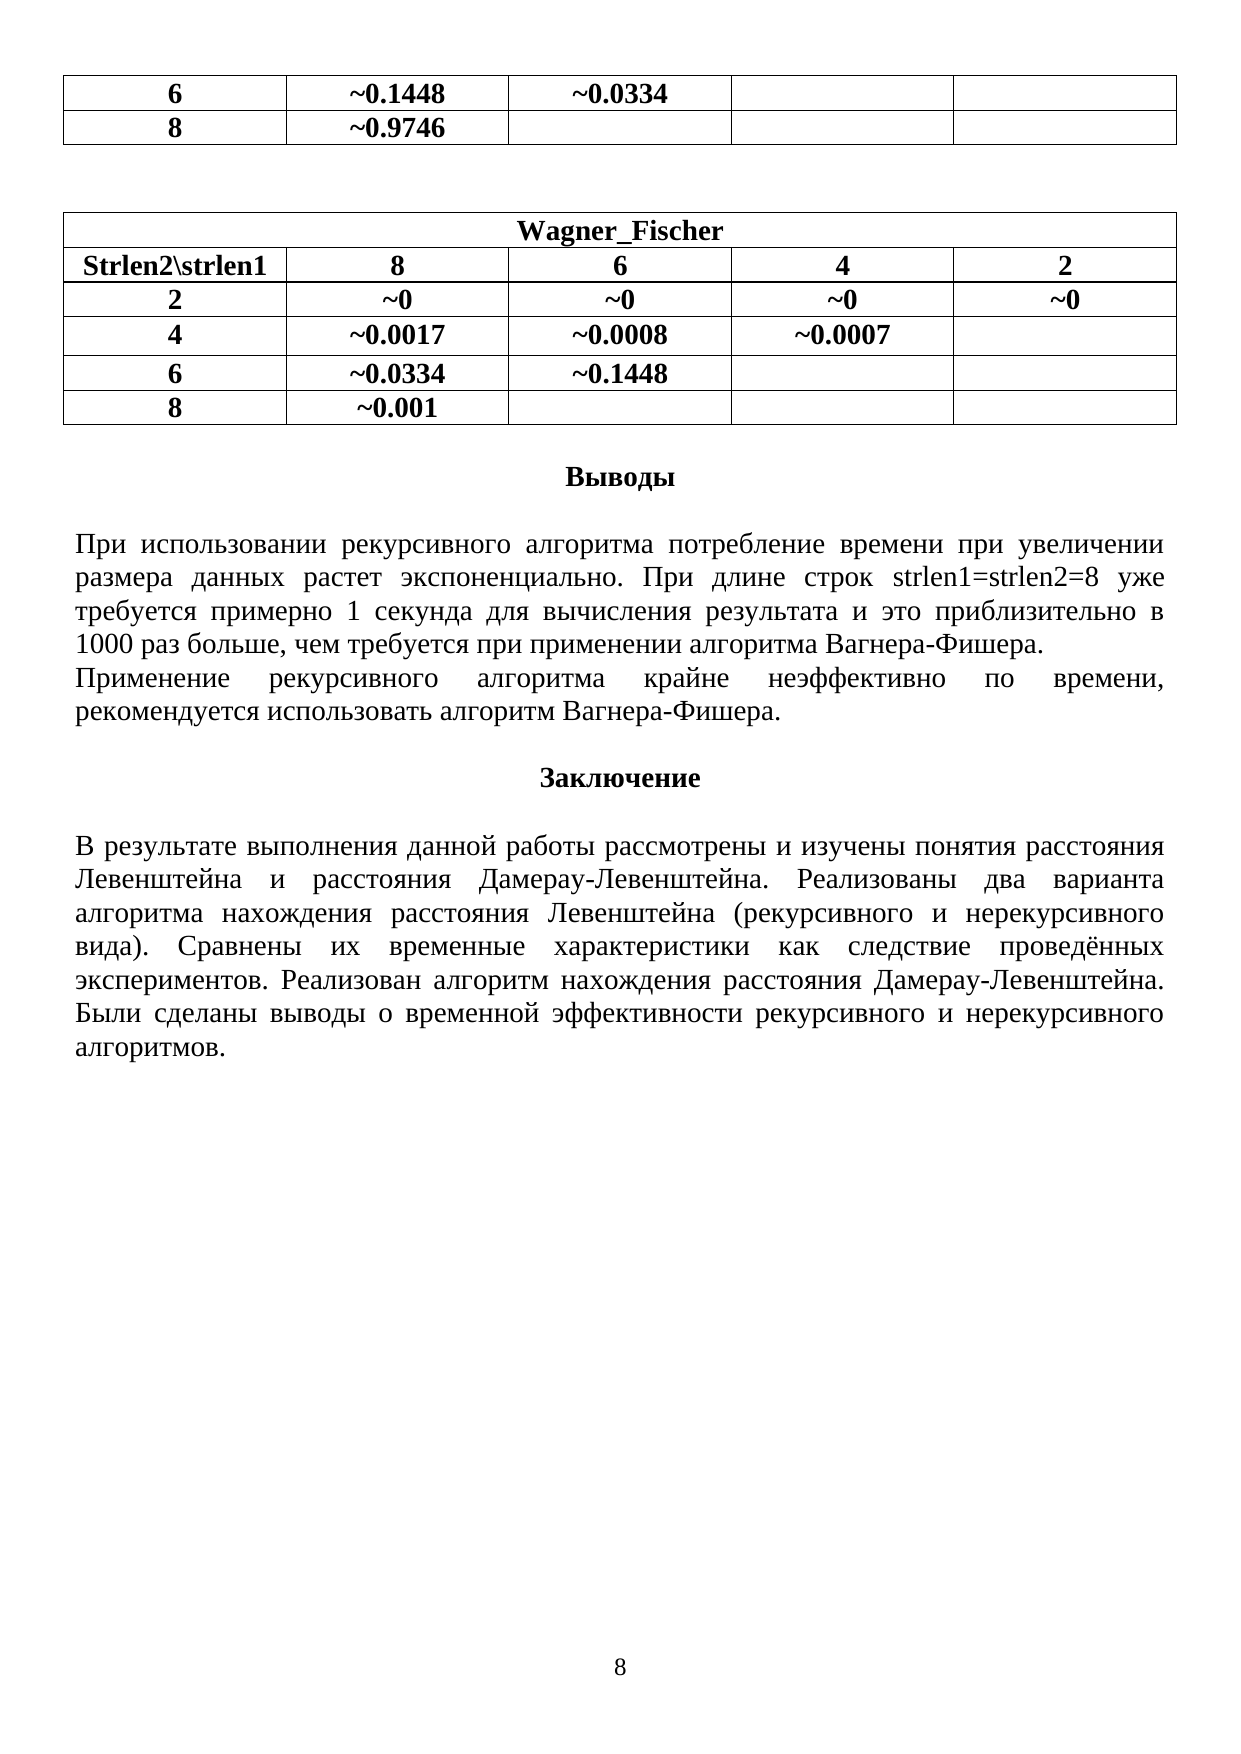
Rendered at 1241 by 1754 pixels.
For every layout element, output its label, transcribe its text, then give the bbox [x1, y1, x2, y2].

table_cell [954, 76, 1176, 109]
table_cell ~0.9746 [287, 111, 508, 144]
table_cell [954, 111, 1176, 144]
table_cell [732, 111, 953, 144]
table_cell 2 [954, 248, 1176, 281]
table_cell ~0.001 [287, 391, 508, 424]
table_cell [509, 111, 731, 144]
table_cell ~0 [287, 283, 508, 316]
table_cell ~0 [509, 283, 731, 316]
table_cell 8 [287, 248, 508, 281]
table_cell ~0.0334 [509, 76, 731, 109]
table_cell 4 [732, 248, 953, 281]
table_cell 6 [509, 248, 731, 281]
table_cell 8 [64, 111, 286, 144]
table_header Wagner_Fischer [64, 213, 1176, 247]
table_cell [732, 391, 953, 424]
table_cell ~0.1448 [287, 76, 508, 109]
table_cell ~0.0007 [732, 317, 953, 355]
table_cell ~0.0334 [287, 356, 508, 389]
table_cell 6 [64, 356, 286, 389]
table_cell [509, 391, 731, 424]
table_cell Strlen2\strlen1 [64, 248, 286, 281]
text Заключение [75, 761, 1165, 794]
table_cell ~0.0017 [287, 317, 508, 355]
text Применение рекурсивного алгоритма крайне неэффективно по времени, рекомендуется использовать алгоритм Вагнера-Фишера. [75, 660, 1165, 727]
table_cell ~0 [732, 283, 953, 316]
table_cell 2 [64, 283, 286, 316]
table_cell 4 [64, 317, 286, 355]
table_cell [954, 317, 1176, 355]
text При использовании рекурсивного алгоритма потребление времени при увеличении размера данных растет экспоненциально. При длине строк strlen1=strlen2=8 уже требуется примерно 1 секунда для вычисления результата и это приблизительно в 1000 раз больше, чем требуется при применении алгоритма Вагнера-Фишера. [75, 526, 1165, 660]
table_cell [954, 356, 1176, 389]
table_cell [954, 391, 1176, 424]
table_cell ~0.0008 [509, 317, 731, 355]
table_cell ~0.1448 [509, 356, 731, 389]
table_cell [732, 356, 953, 389]
text Выводы [75, 459, 1165, 492]
table_cell 6 [64, 76, 286, 109]
table_cell 8 [64, 391, 286, 424]
table_cell ~0 [954, 283, 1176, 316]
text В результате выполнения данной работы рассмотрены и изучены понятия расстояния Левенштейна и расстояния Дамерау-Левенштейна. Реализованы два варианта алгоритма нахождения расстояния Левенштейна (рекурсивного и нерекурсивного вида). Сравнены их временные характеристики как следствие проведённых экспериментов. Реализован алгоритм нахождения расстояния Дамерау-Левенштейна. Были сделаны выводы о временной эффективности рекурсивного и нерекурсивного алгоритмов. [75, 828, 1165, 1062]
table_cell [732, 76, 953, 109]
